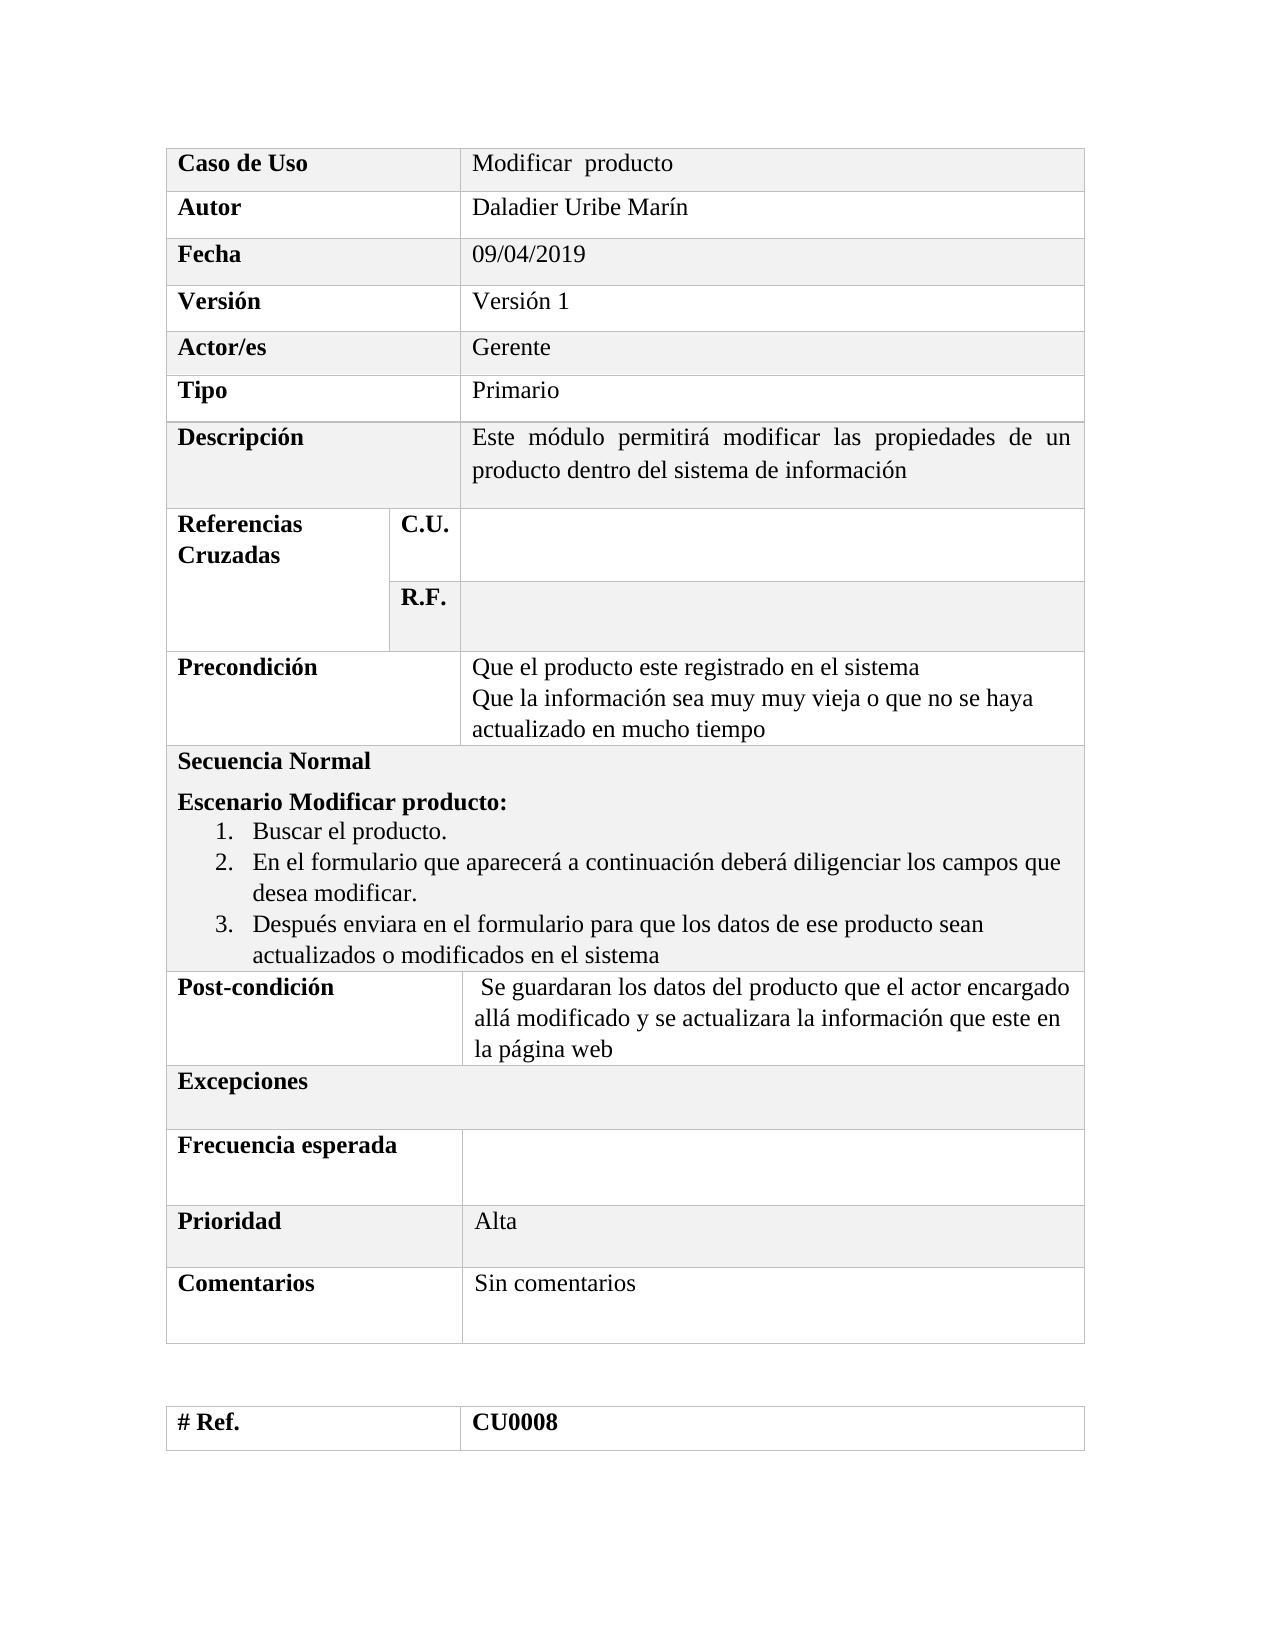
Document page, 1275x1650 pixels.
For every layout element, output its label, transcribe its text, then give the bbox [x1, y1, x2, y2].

table_cell Autor [167, 192, 460, 238]
table_cell Post-condición [167, 972, 462, 1065]
table_cell Prioridad [167, 1206, 462, 1267]
table_cell Descripción [167, 423, 460, 508]
table_cell Secuencia Normal Escenario Modificar producto: Buscar el producto. En el formulario que aparecerá a continuación deberá diligenciar los campos que desea modificar. Después enviara en el formulario para que los datos de ese producto sean actualizados o modificados en el sistema [167, 746, 1084, 971]
table_cell [463, 1130, 1084, 1205]
table_cell Referencias Cruzadas [167, 509, 389, 651]
table_cell Precondición [167, 652, 460, 745]
table_cell Modificar producto [461, 149, 1084, 191]
table_cell Frecuencia esperada [167, 1130, 462, 1205]
table_cell Sin comentarios [463, 1268, 1084, 1343]
table_cell Caso de Uso [167, 149, 460, 191]
table_cell Excepciones [167, 1066, 1084, 1129]
table_cell Actor/es [167, 332, 460, 374]
table_cell C.U. [390, 509, 460, 581]
table_cell 09/04/2019 [461, 239, 1084, 285]
table_cell Daladier Uribe Marín [461, 192, 1084, 238]
table_cell Se guardaran los datos del producto que el actor encargado allá modificado y se actualizara la información que este en la página web [463, 972, 1084, 1065]
table_cell Tipo [167, 376, 460, 421]
table_cell Gerente [461, 332, 1084, 374]
table_cell Versión 1 [461, 286, 1084, 331]
table_cell Versión [167, 286, 460, 331]
table_cell Este módulo permitirá modificar las propiedades de un producto dentro del sistema de información [461, 423, 1084, 508]
table_cell Que el producto este registrado en el sistema Que la información sea muy muy vieja o que no se haya actualizado en mucho tiempo [461, 652, 1084, 745]
table_cell [461, 509, 1084, 581]
table_header CU0008 [461, 1407, 1084, 1450]
table_cell Fecha [167, 239, 460, 285]
table_cell Comentarios [167, 1268, 462, 1343]
table_cell Alta [463, 1206, 1084, 1267]
table_cell Primario [461, 376, 1084, 421]
table_cell R.F. [390, 582, 460, 651]
table_cell [461, 582, 1084, 651]
table_header # Ref. [167, 1407, 460, 1450]
